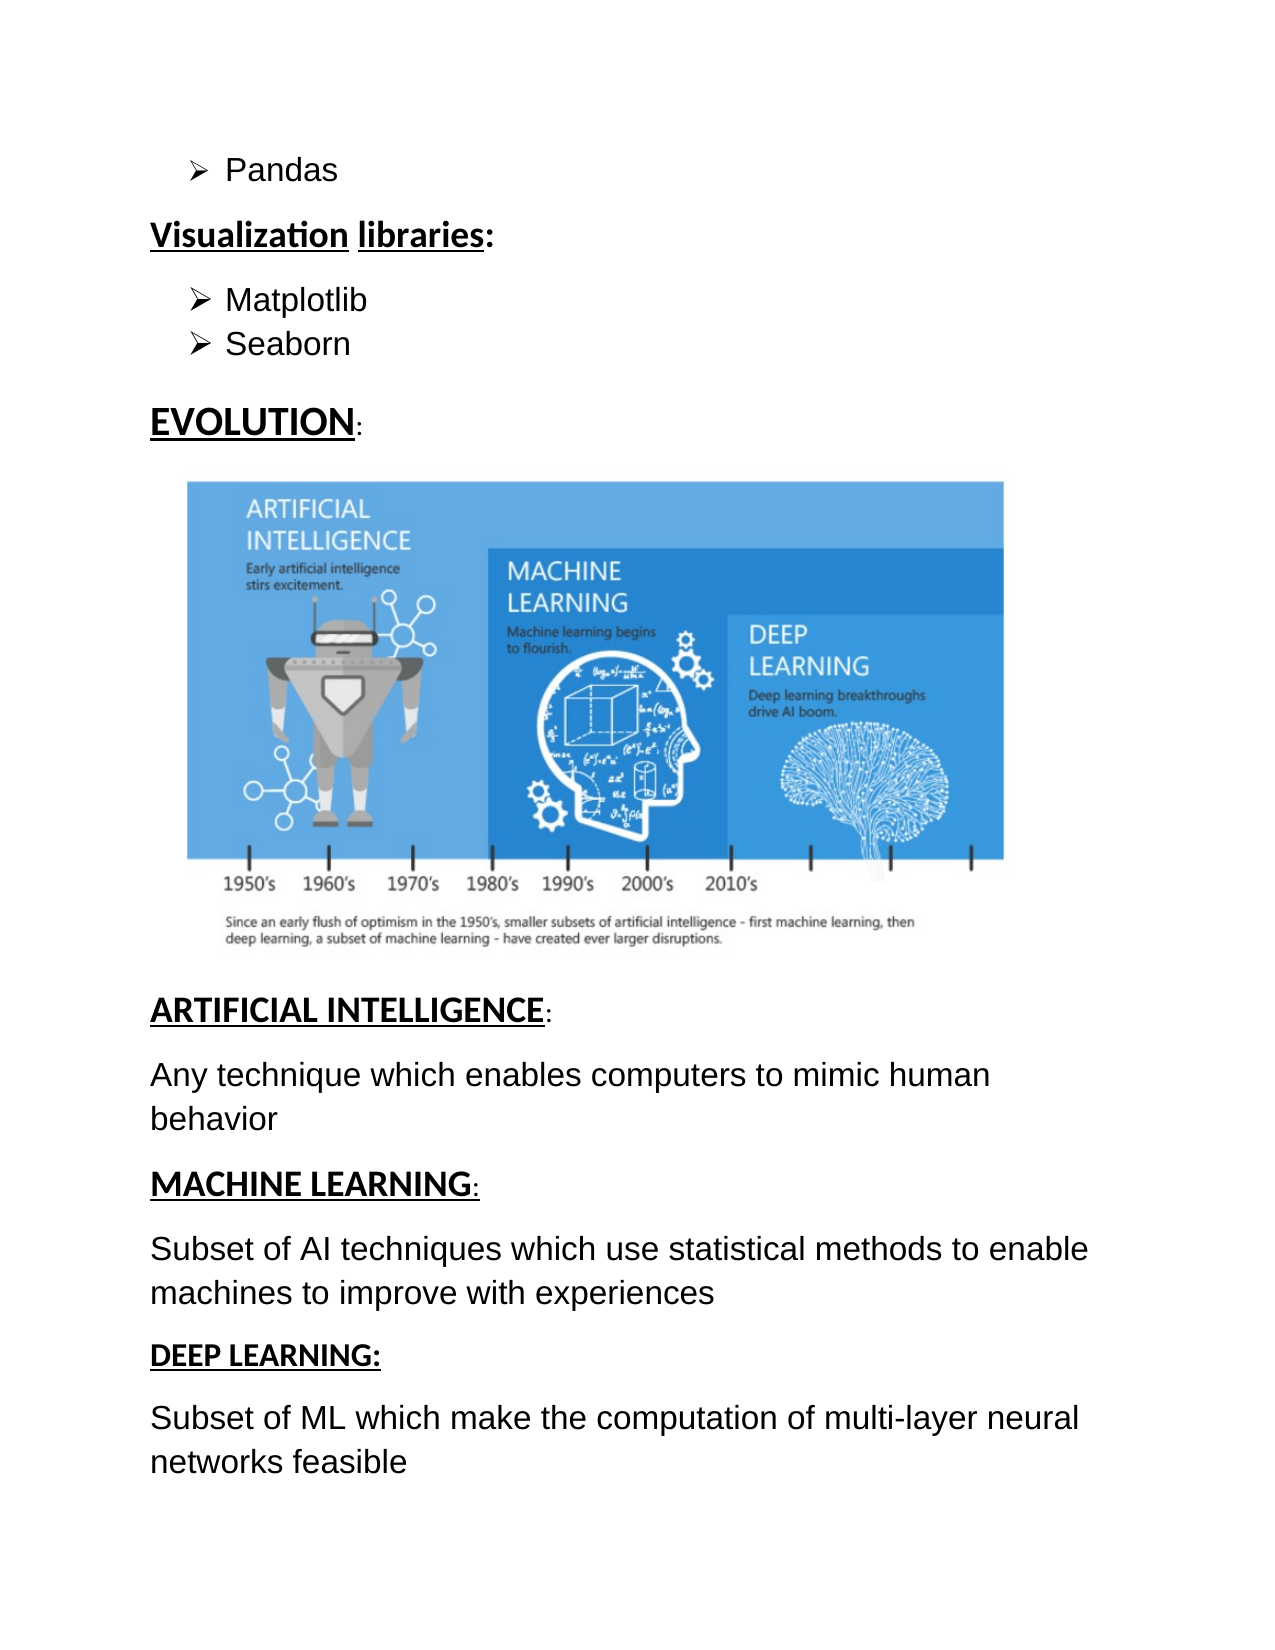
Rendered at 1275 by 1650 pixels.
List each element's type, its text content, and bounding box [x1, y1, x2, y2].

text DEEP LEARNING: [150, 1334, 1125, 1375]
text Subset of ML which make the computation of multi-layer neural networks feasible [150, 1398, 1125, 1480]
text MACHINE LEARNING: [150, 1160, 1125, 1206]
list Seaborn [187, 324, 1125, 363]
list Pandas [187, 150, 1125, 188]
text EVOLUTION: [150, 385, 1125, 446]
text Subset of AI techniques which use statistical methods to enable machines to improve with experiences [150, 1229, 1125, 1312]
picture [150, 466, 1063, 958]
list Matplotlib [187, 280, 1125, 319]
text Any technique which enables computers to mimic human behavior [150, 1055, 1125, 1137]
text Visualization libraries: [150, 211, 1125, 257]
